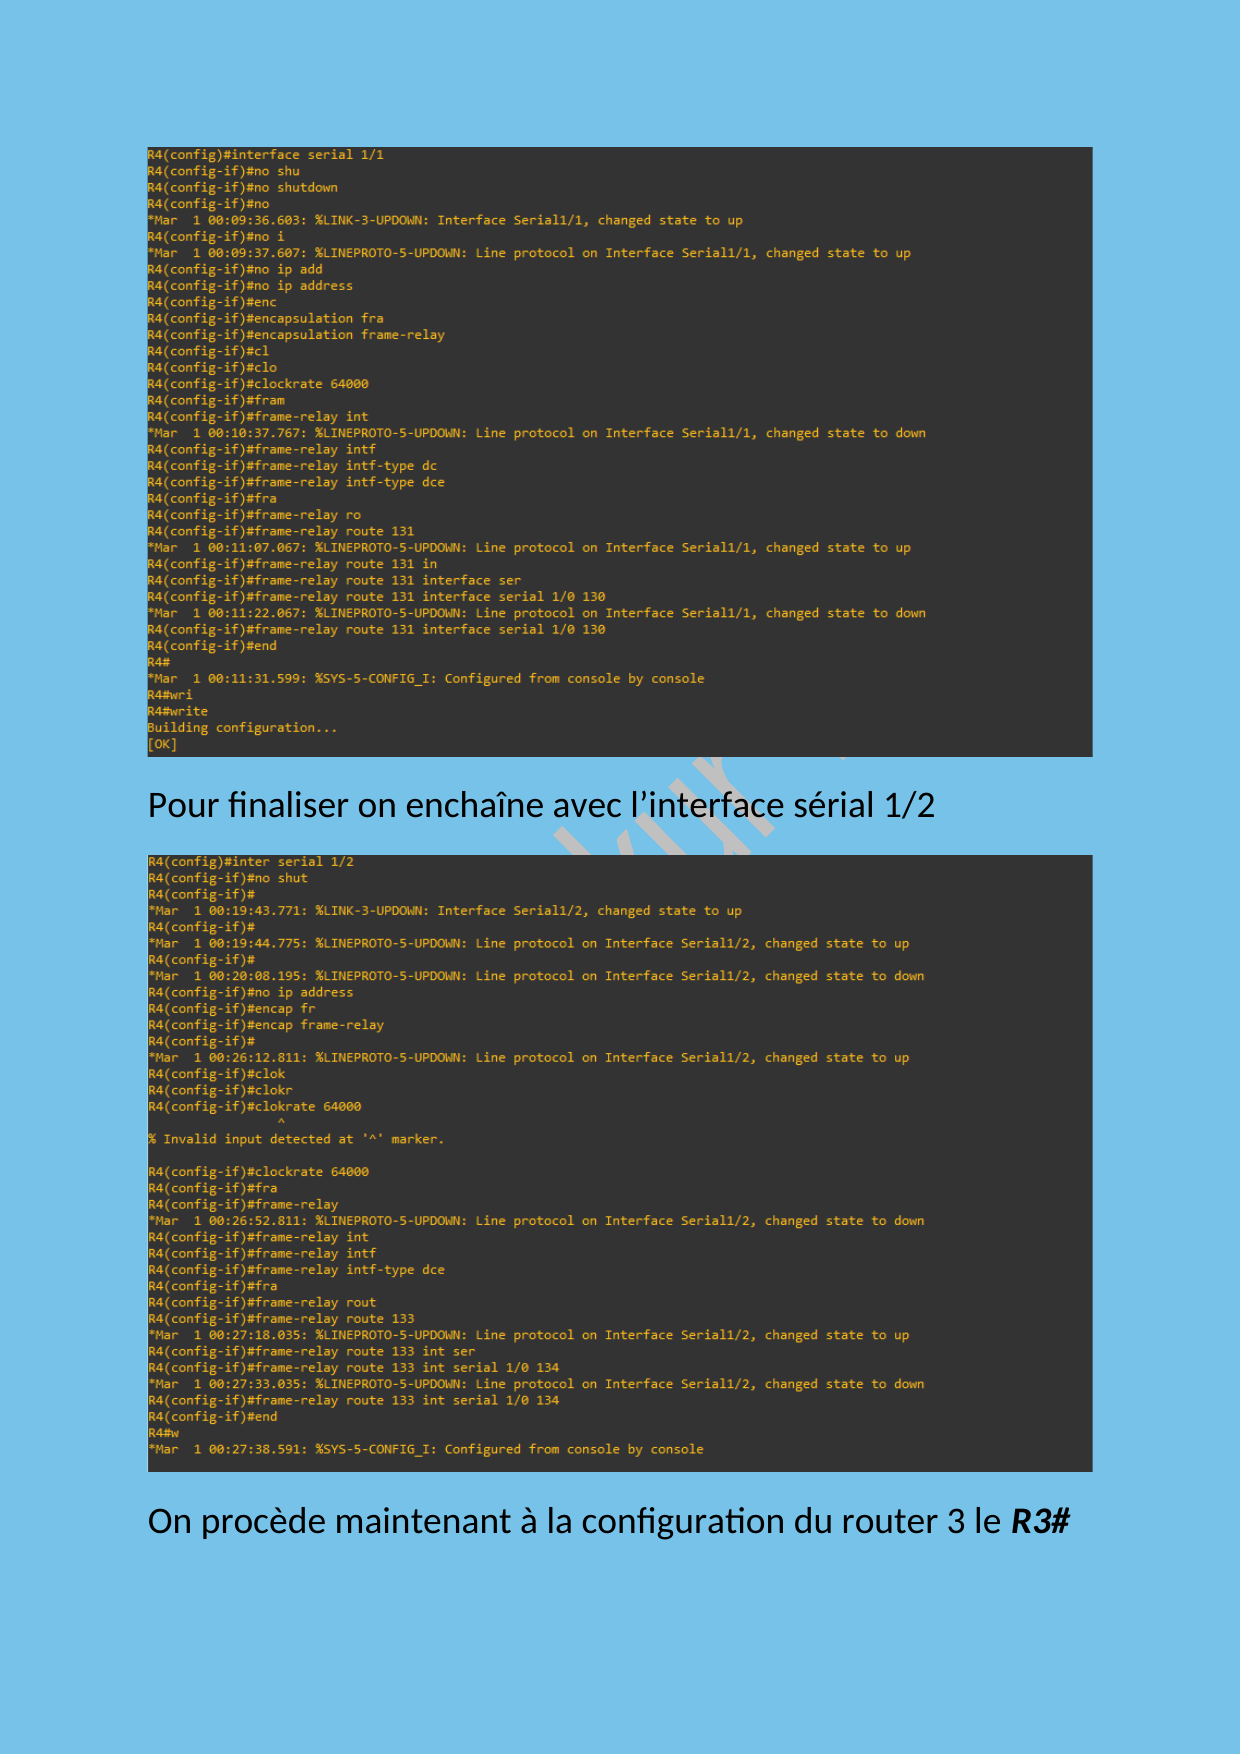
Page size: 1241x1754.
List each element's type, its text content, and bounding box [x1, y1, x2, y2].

picture [147, 147, 1093, 757]
picture [147, 855, 1093, 1472]
text Pour finaliser on enchaîne avec l’interface sérial 1/2 [148, 781, 1093, 827]
text On procède maintenant à la configuration du router 3 le R3# [148, 1497, 1093, 1542]
